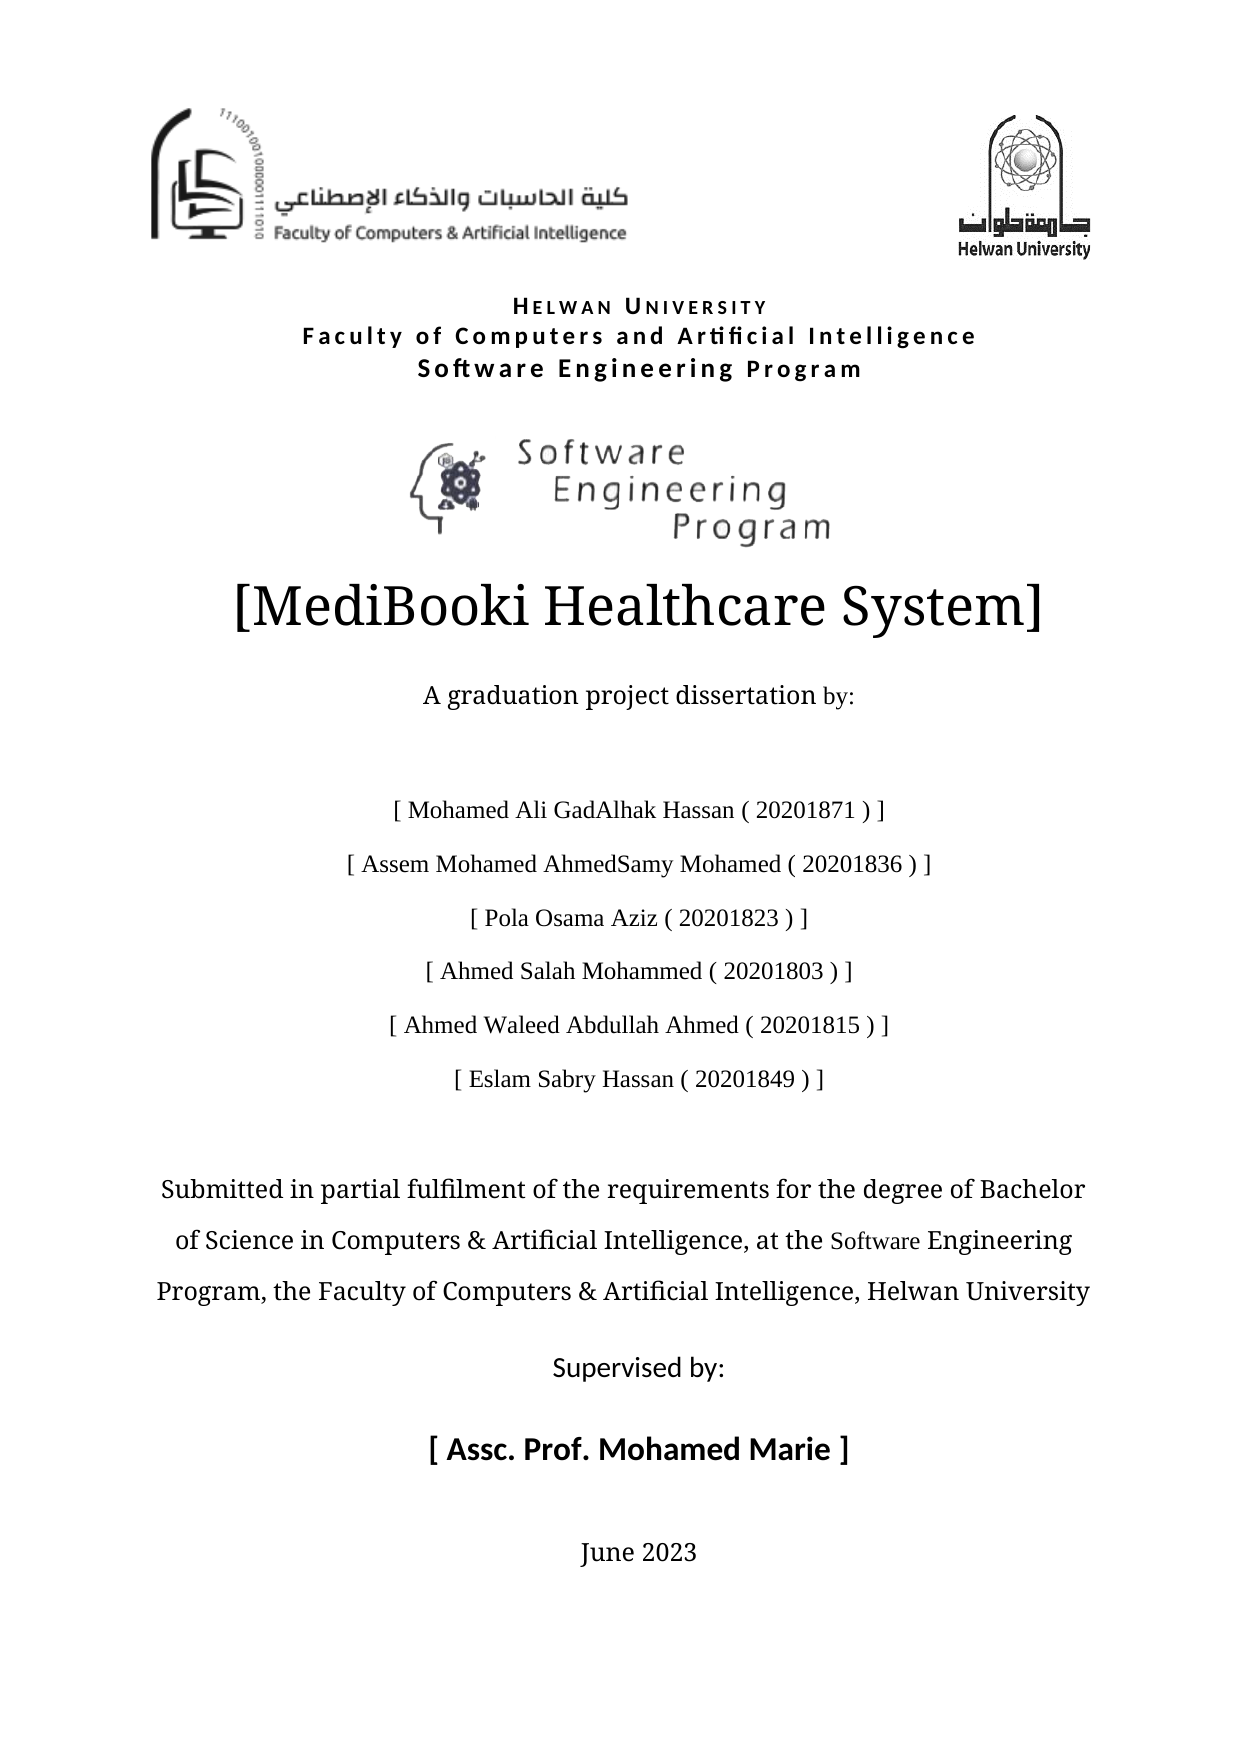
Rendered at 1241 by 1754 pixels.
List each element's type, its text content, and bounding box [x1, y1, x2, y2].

text [ Mohamed Ali GadAlhak Hassan ( 20201871 ) ] [150, 795, 1090, 824]
text Helwan University [150, 290, 1090, 320]
picture [958, 115, 1091, 260]
text [ Ahmed Waleed Abdullah Ahmed ( 20201815 ) ] [150, 1010, 1090, 1039]
text A graduation project dissertation by: [150, 677, 1090, 711]
text Submitted in partial fulfilment of the requirements for the degree of Bachelor of Science in Computers & Artificial Intelligence, at the Software Engineering Program, the Faculty of Computers & Artificial Intelligence, Helwan University [150, 1171, 1097, 1308]
picture [403, 427, 836, 556]
text [ Eslam Sabry Hassan ( 20201849 ) ] [150, 1064, 1090, 1093]
text [ Assc. Prof. Mohamed Marie ] [150, 1428, 1090, 1469]
text Supervised by: [150, 1349, 1090, 1385]
picture [150, 107, 630, 244]
text [ Ahmed Salah Mohammed ( 20201803 ) ] [150, 956, 1090, 985]
text [ Pola Osama Aziz ( 20201823 ) ] [150, 903, 1090, 931]
text Software Engineering Program [150, 351, 1090, 384]
text [MediBooki Healthcare System] [150, 567, 1090, 641]
text [ Assem Mohamed AhmedSamy Mohamed ( 20201836 ) ] [150, 849, 1090, 878]
text Faculty of Computers and Artificial Intelligence [150, 320, 1090, 351]
text June 2023 [150, 1534, 1090, 1568]
